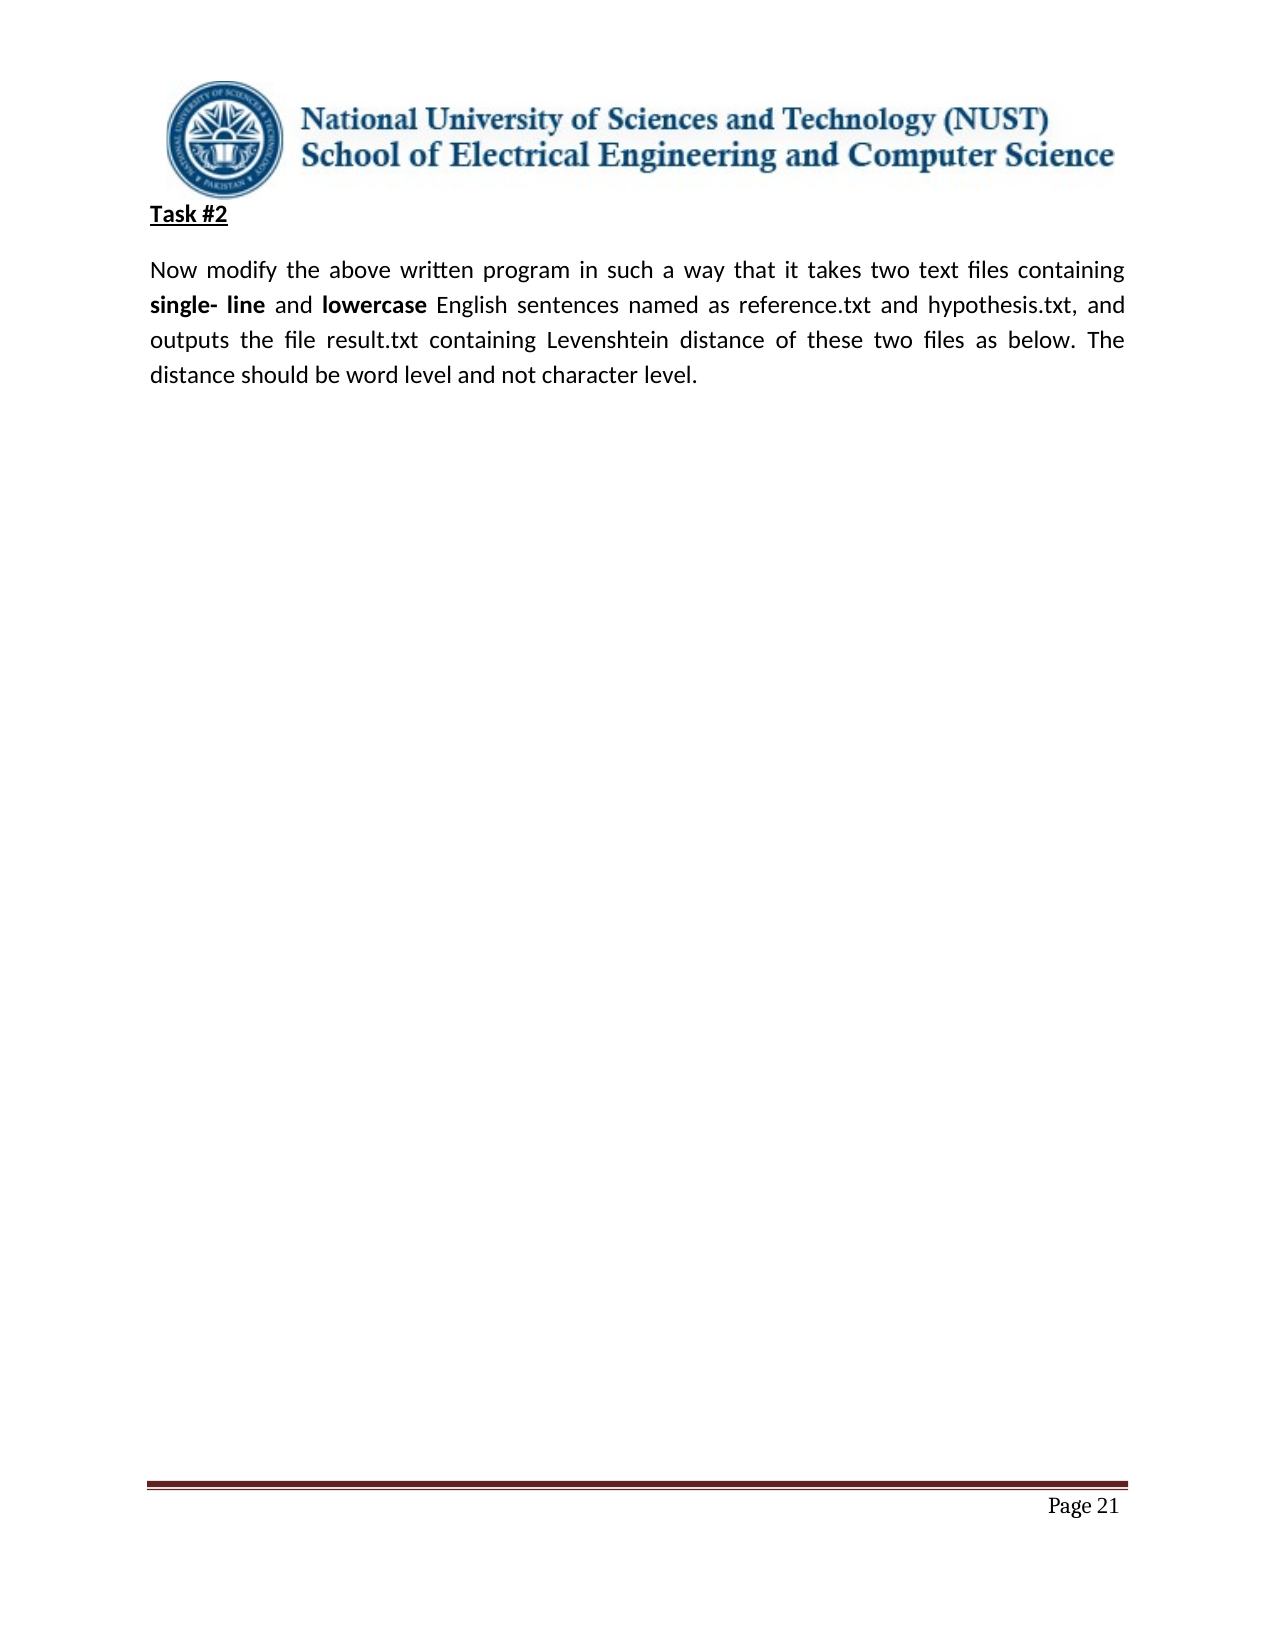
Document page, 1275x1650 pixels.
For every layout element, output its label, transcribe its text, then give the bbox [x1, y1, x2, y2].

text Now modify the above written program in such a way that it takes two text files containing single- line and lowercase English sentences named as reference.txt and hypothesis.txt, and outputs the file result.txt containing Levenshtein distance of these two files as below. The distance should be word level and not character level. [150, 254, 1126, 389]
subtitle Task #2 [150, 198, 1139, 228]
picture [166, 81, 1115, 198]
